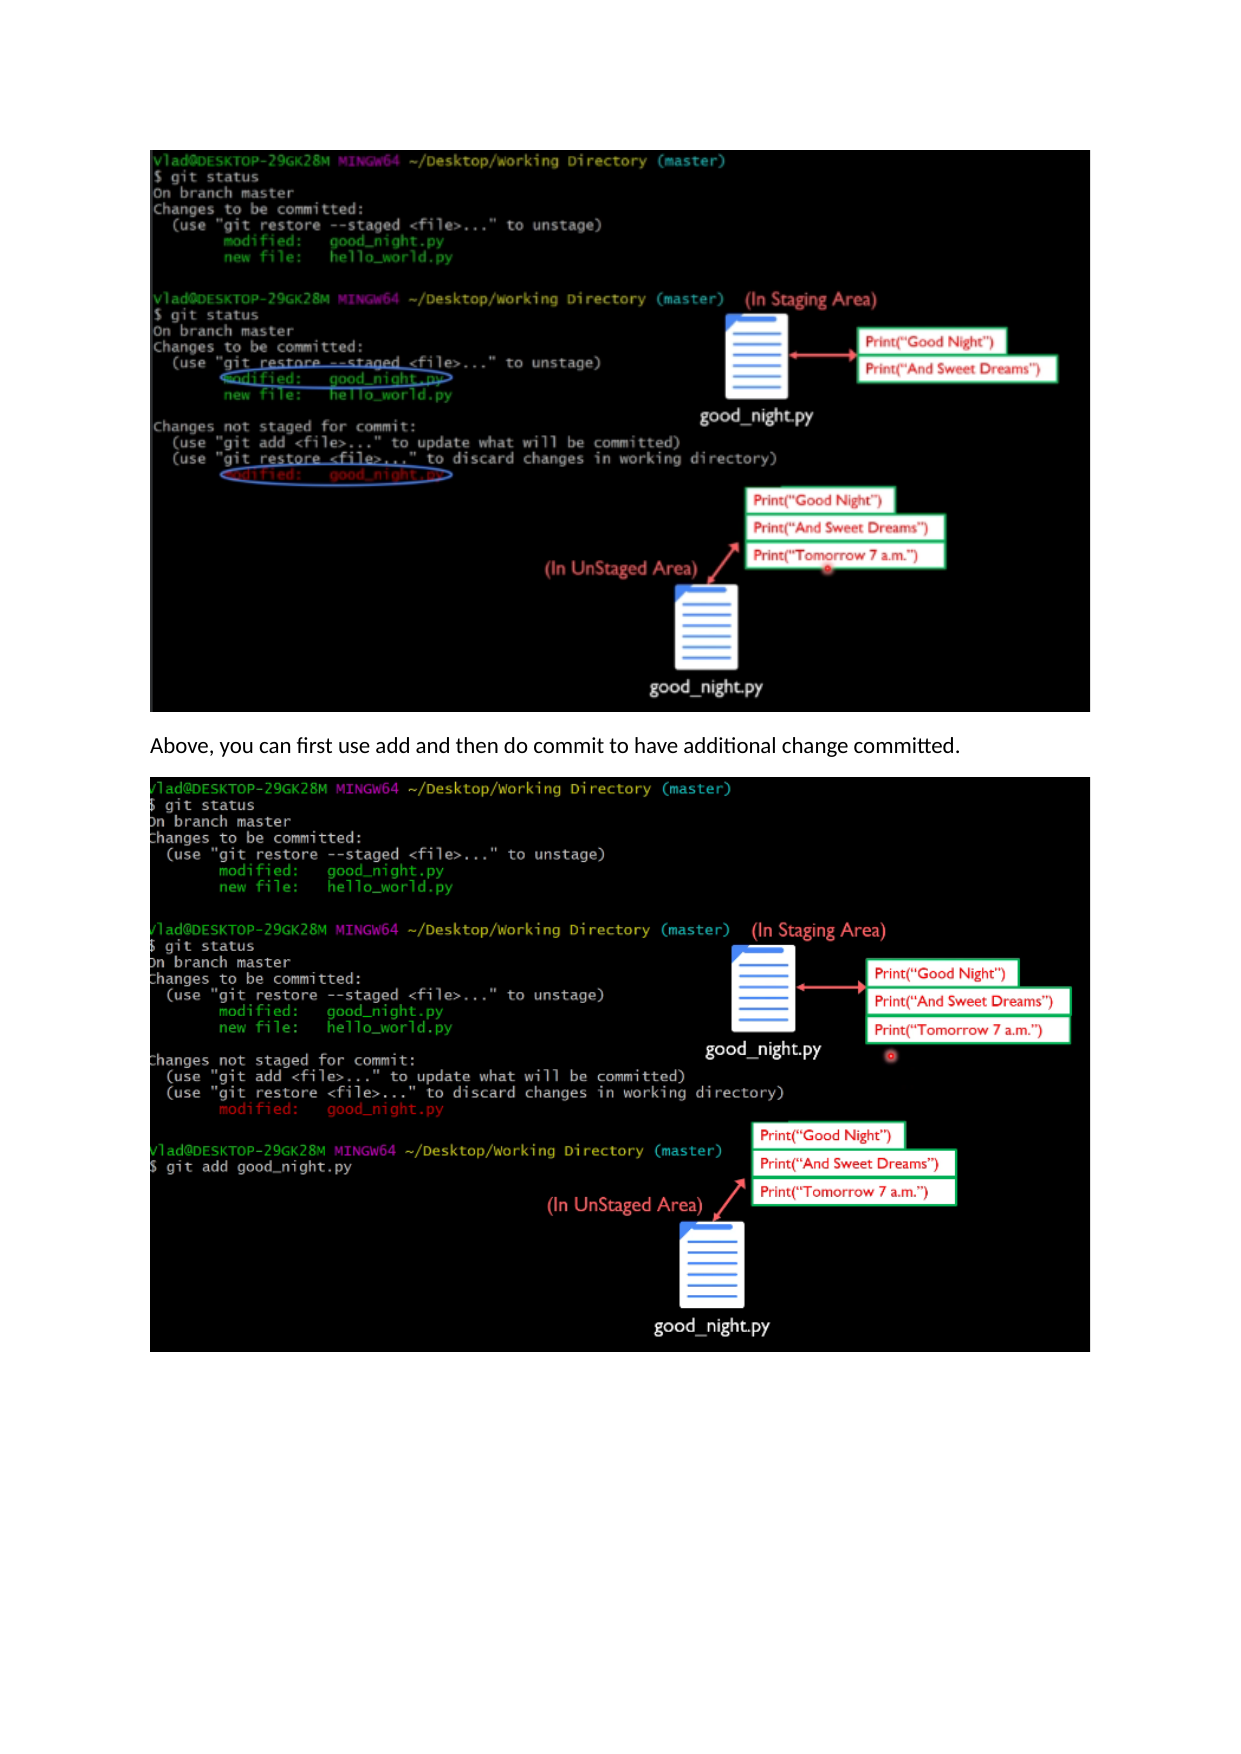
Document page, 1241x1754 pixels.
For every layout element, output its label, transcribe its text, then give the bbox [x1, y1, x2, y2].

picture [150, 150, 1091, 712]
text Above, you can first use add and then do commit to have additional change committed. [150, 731, 1090, 759]
picture [150, 777, 1091, 1352]
